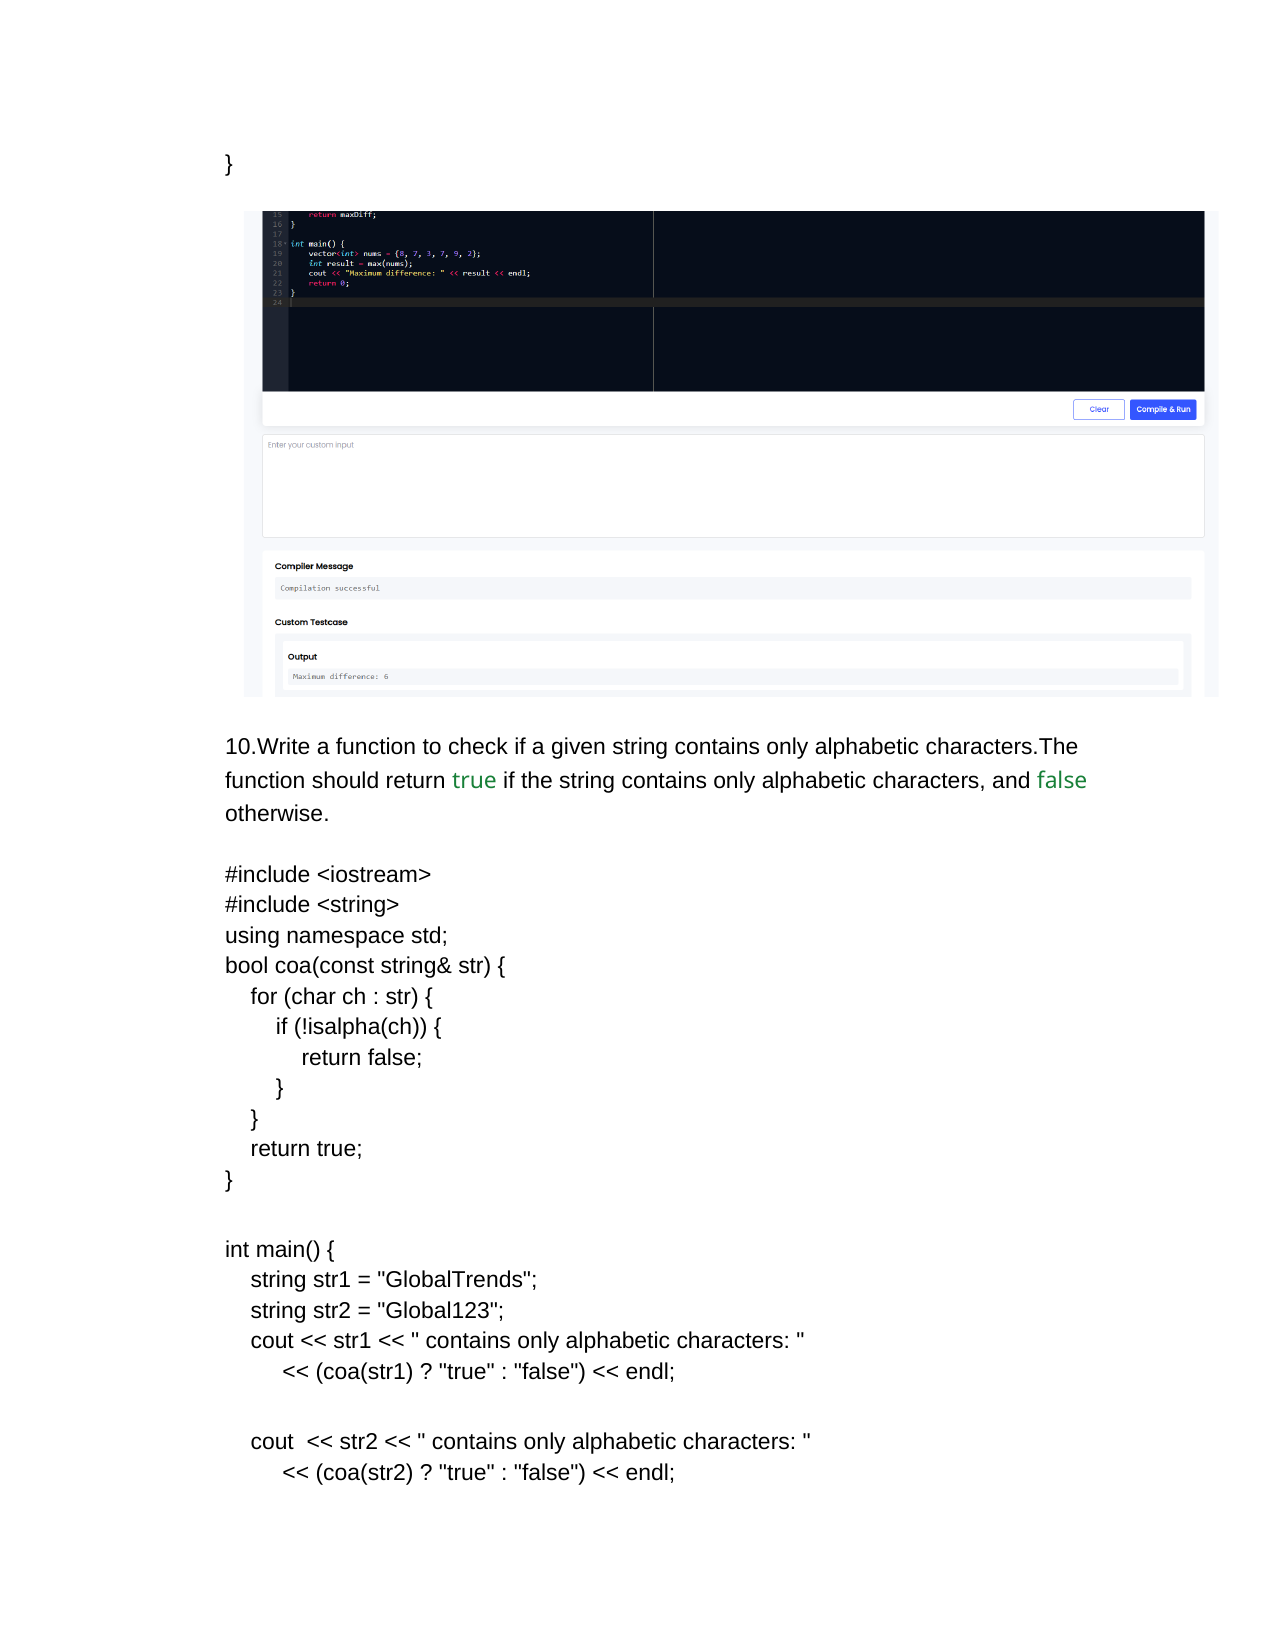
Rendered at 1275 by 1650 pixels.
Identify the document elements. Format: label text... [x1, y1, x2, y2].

list << (coa(str2) ? "true" : "false") << endl; [225, 1458, 1125, 1485]
list bool coa(const string& str) { [225, 952, 1125, 979]
list #include <string> [225, 891, 1125, 918]
list } [225, 150, 1125, 176]
list string str2 = "Global123"; [225, 1297, 1125, 1323]
list return true; [225, 1135, 1125, 1162]
list for (char ch : str) { [225, 983, 1125, 1009]
list int main() { [225, 1236, 1125, 1262]
list using namespace std; [225, 922, 1125, 948]
list } [225, 1166, 1125, 1192]
list << (coa(str1) ? "true" : "false") << endl; [225, 1358, 1125, 1384]
list } [225, 1105, 1125, 1131]
list cout << str2 << " contains only alphabetic characters: " [225, 1428, 1125, 1454]
list string str1 = "GlobalTrends"; [225, 1266, 1125, 1293]
list cout << str1 << " contains only alphabetic characters: " [225, 1327, 1125, 1354]
list } [225, 1074, 1125, 1101]
list #include <iostream> [225, 861, 1125, 887]
list 10.Write a function to check if a given string contains only alphabetic characters.The function should return true if the string contains only alphabetic characters, and false otherwise. [225, 733, 1125, 826]
list return false; [225, 1044, 1125, 1070]
list if (!isalpha(ch)) { [225, 1013, 1125, 1040]
